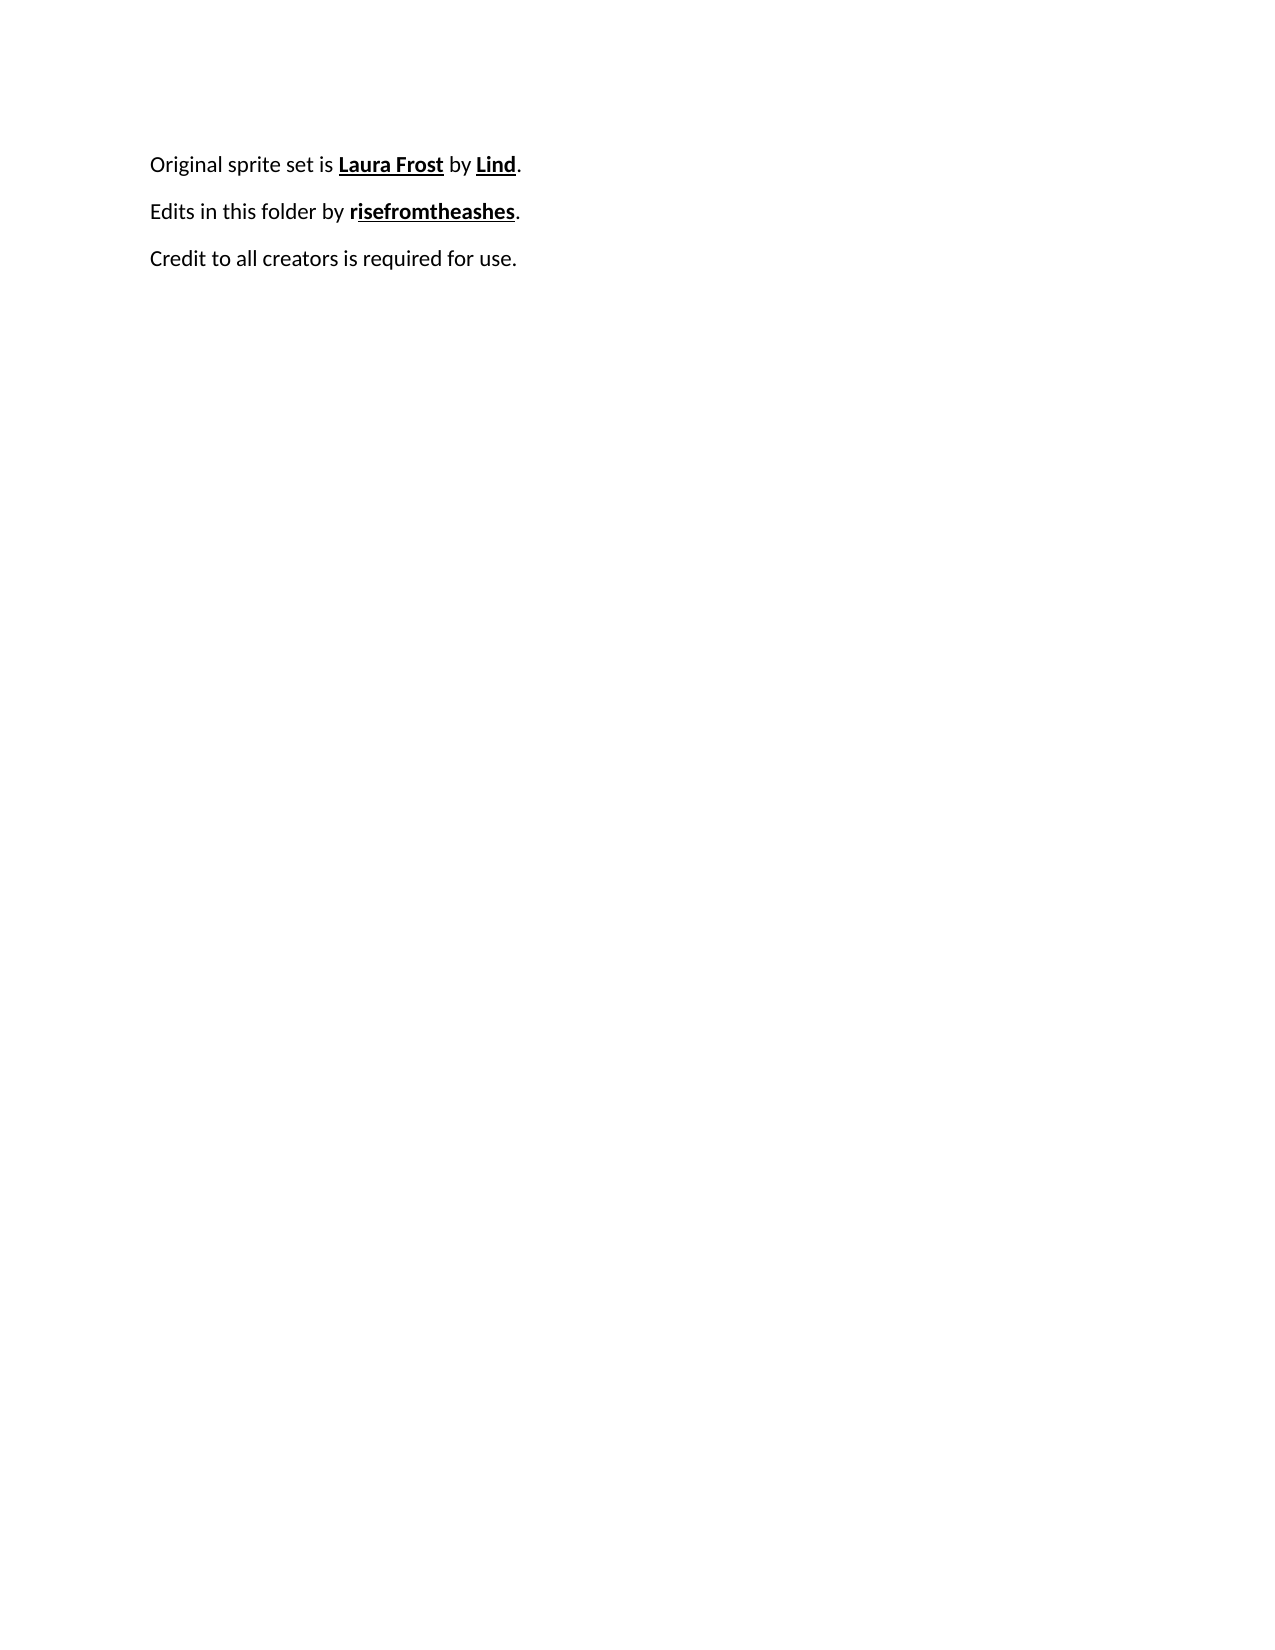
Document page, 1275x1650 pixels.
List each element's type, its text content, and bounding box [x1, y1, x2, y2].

text Credit to all creators is required for use. [150, 244, 1125, 272]
text Original sprite set is Laura Frost by Lind. [150, 150, 1125, 178]
text Edits in this folder by risefromtheashes. [150, 197, 1125, 225]
